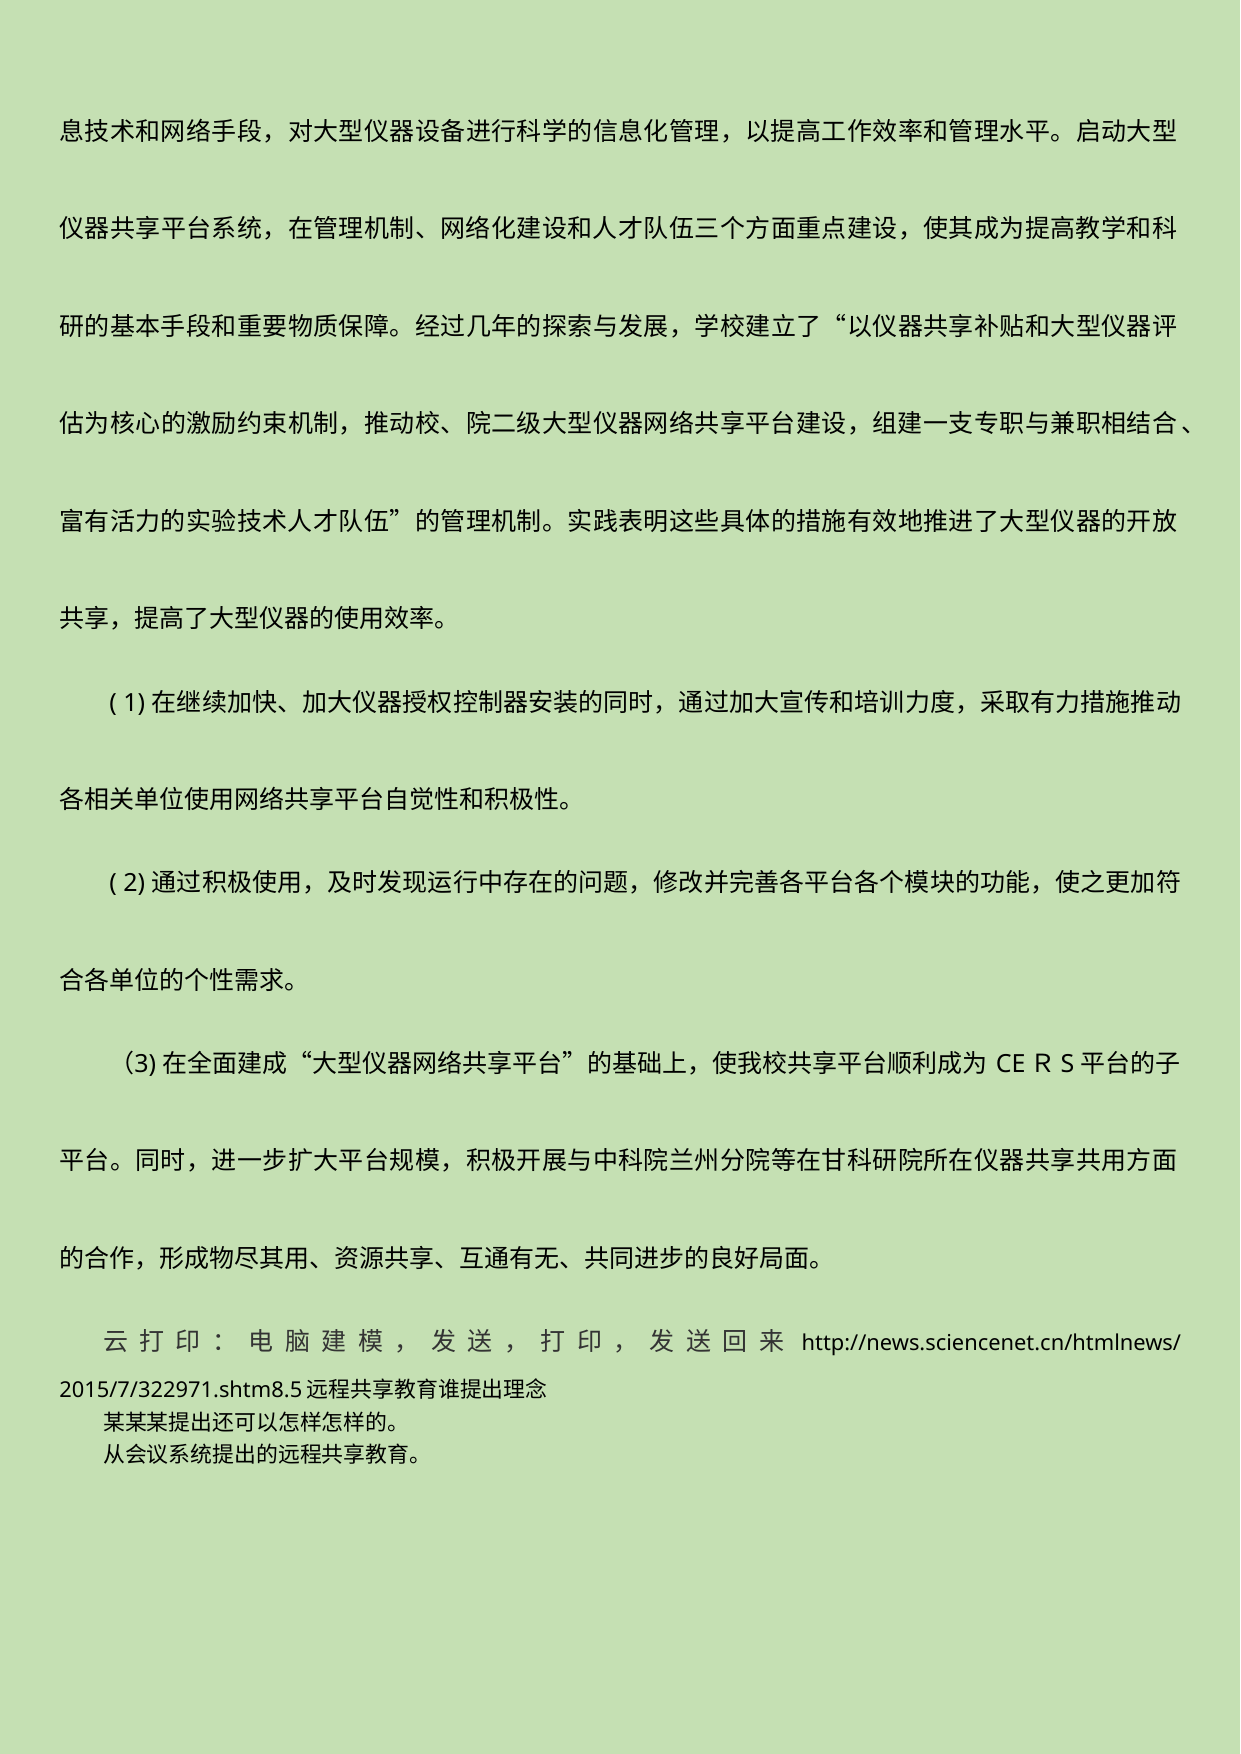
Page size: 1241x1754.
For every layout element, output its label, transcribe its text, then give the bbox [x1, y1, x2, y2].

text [59, 97, 1181, 649]
text ( 2) 通过积极使用，及时发现运行中存在的问题，修改并完善各平台各个模块的功能，使之更加符合各单位的个性需求。 [59, 848, 1181, 1011]
text ( 1) 在继续加快、加大仪器授权控制器安装的同时，通过加大宣传和培训力度，采取有力措施推动各相关单位使用网络共享平台自觉性和积极性。 [59, 668, 1181, 830]
text （3) 在全面建成“大型仪器网络共享平台”的基础上，使我校共享平台顺利成为 CEＲS 平台的子平台。同时，进一步扩大平台规模，积极开展与中科院兰州分院等在甘科研院所在仪器共享共用方面的合作，形成物尽其用、资源共享、互通有无、共同进步的良好局面。 [59, 1029, 1181, 1289]
text 云打印：电脑建模，发送，打印，发送回来http://news.sciencenet.cn/htmlnews/2015/7/322971.shtm8.5远程共享教育谁提出理念 [59, 1307, 1181, 1404]
text 从会议系统提出的远程共享教育。 [59, 1437, 1181, 1469]
text 某某某提出还可以怎样怎样的。 [59, 1404, 1181, 1437]
